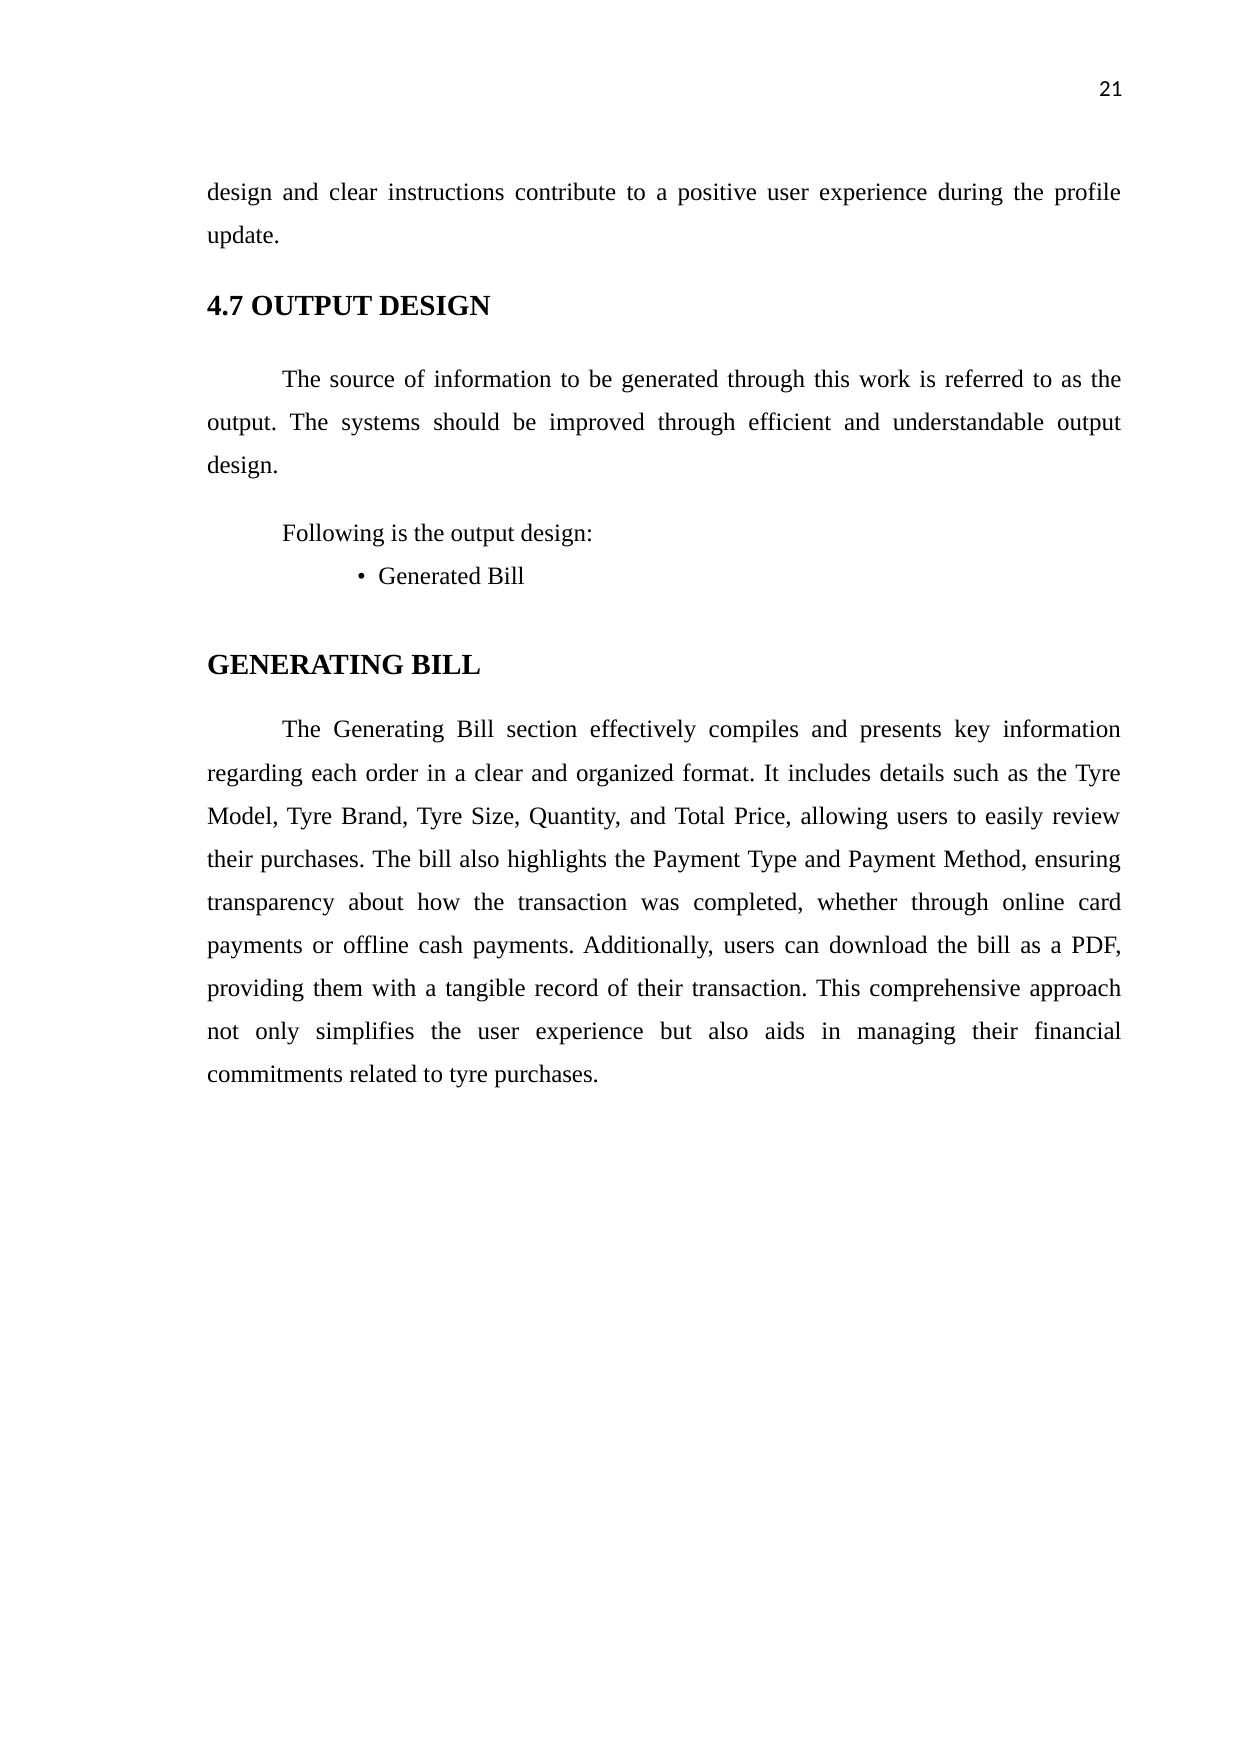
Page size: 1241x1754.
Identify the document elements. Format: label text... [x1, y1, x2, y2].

text 4.7 OUTPUT DESIGN [207, 288, 1122, 322]
text Following is the output design: [207, 518, 1122, 547]
text GENERATING BILL [207, 647, 1122, 681]
text • Generated Bill [207, 561, 1122, 590]
text The source of information to be generated through this work is referred to as the output. The systems should be improved through efficient and understandable output design. [207, 364, 1122, 479]
text The Generating Bill section effectively compiles and presents key information regarding each order in a clear and organized format. It includes details such as the Tyre Model, Tyre Brand, Tyre Size, Quantity, and Total Price, allowing users to easily review their purchases. The bill also highlights the Payment Type and Payment Method, ensuring transparency about how the transaction was completed, whether through online card payments or offline cash payments. Additionally, users can download the bill as a PDF, providing them with a tangible record of their transaction. This comprehensive approach not only simplifies the user experience but also aids in managing their financial commitments related to tyre purchases. [207, 714, 1122, 1088]
